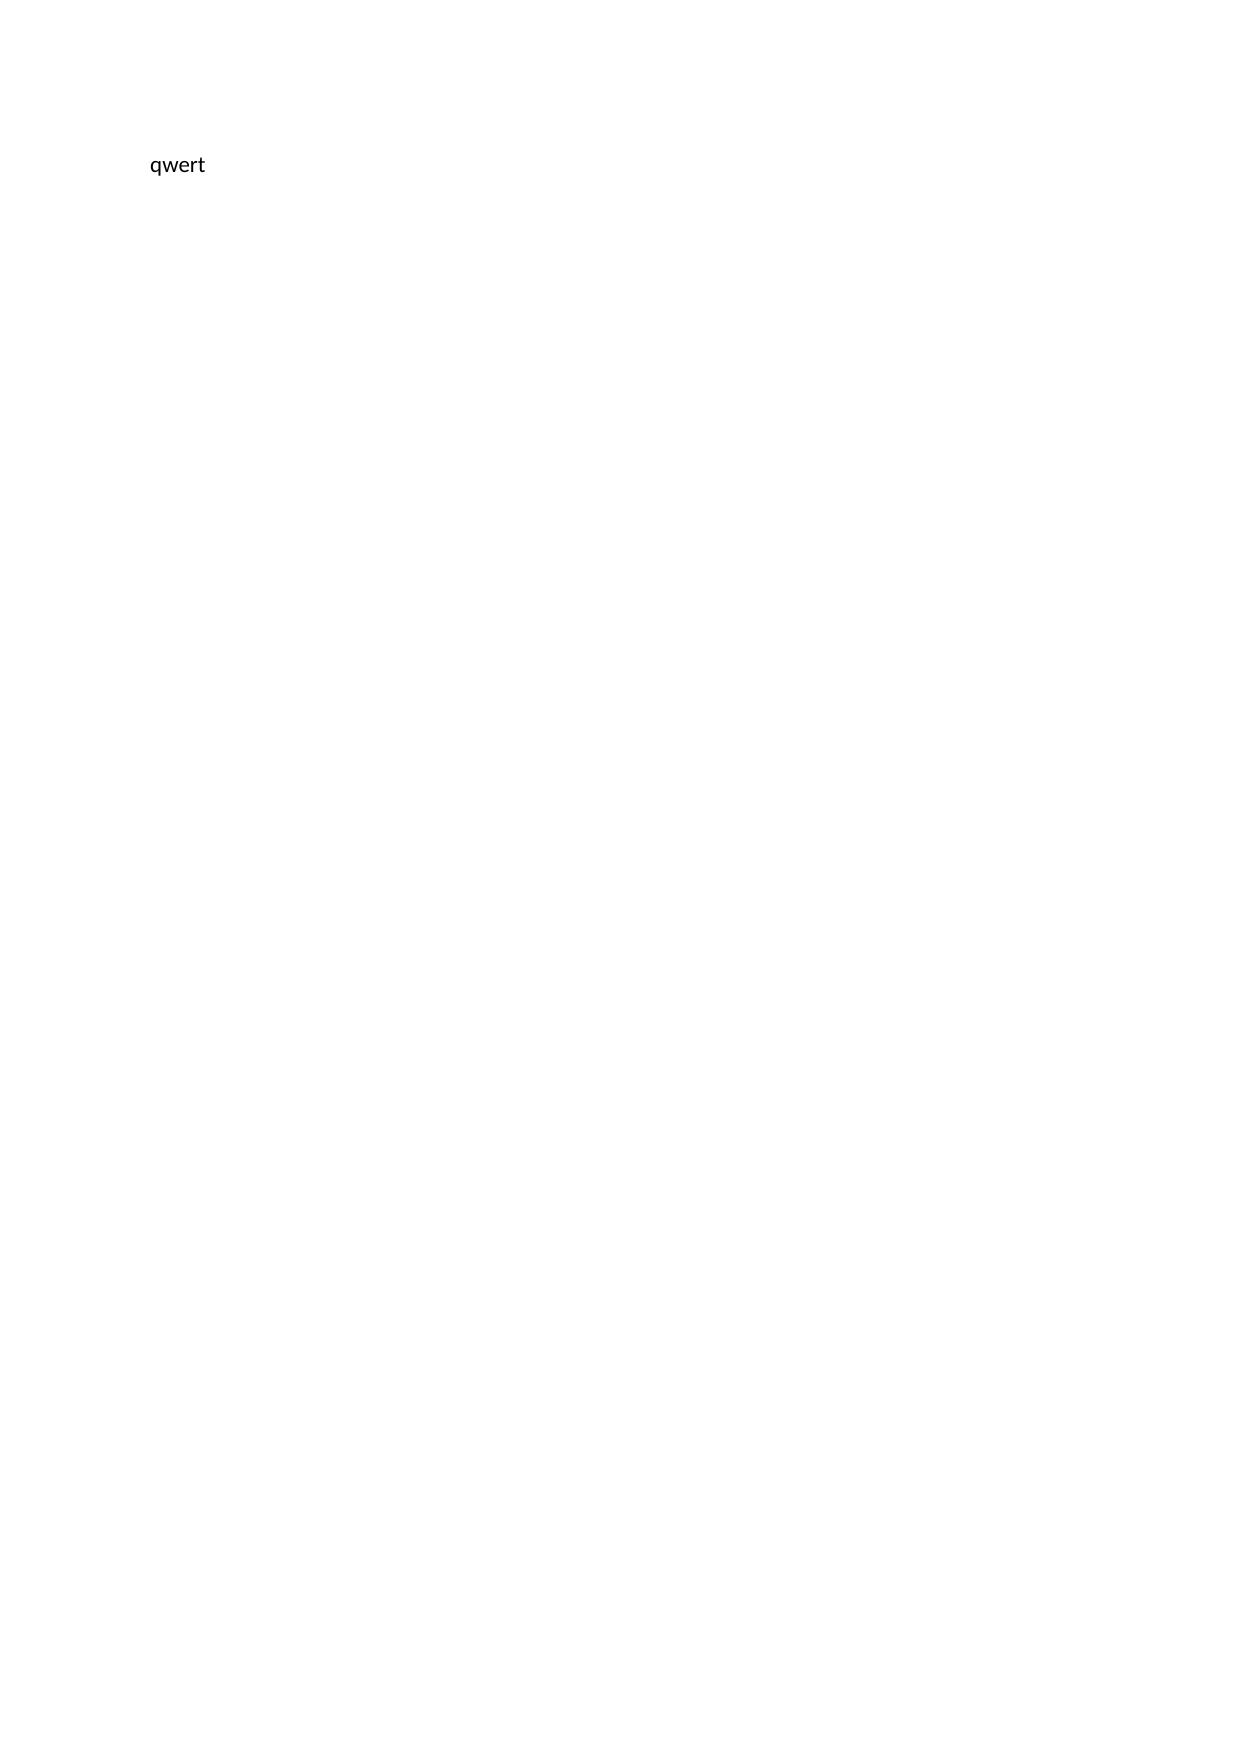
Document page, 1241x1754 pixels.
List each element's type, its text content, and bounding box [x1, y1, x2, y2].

text qwert [150, 150, 1090, 178]
